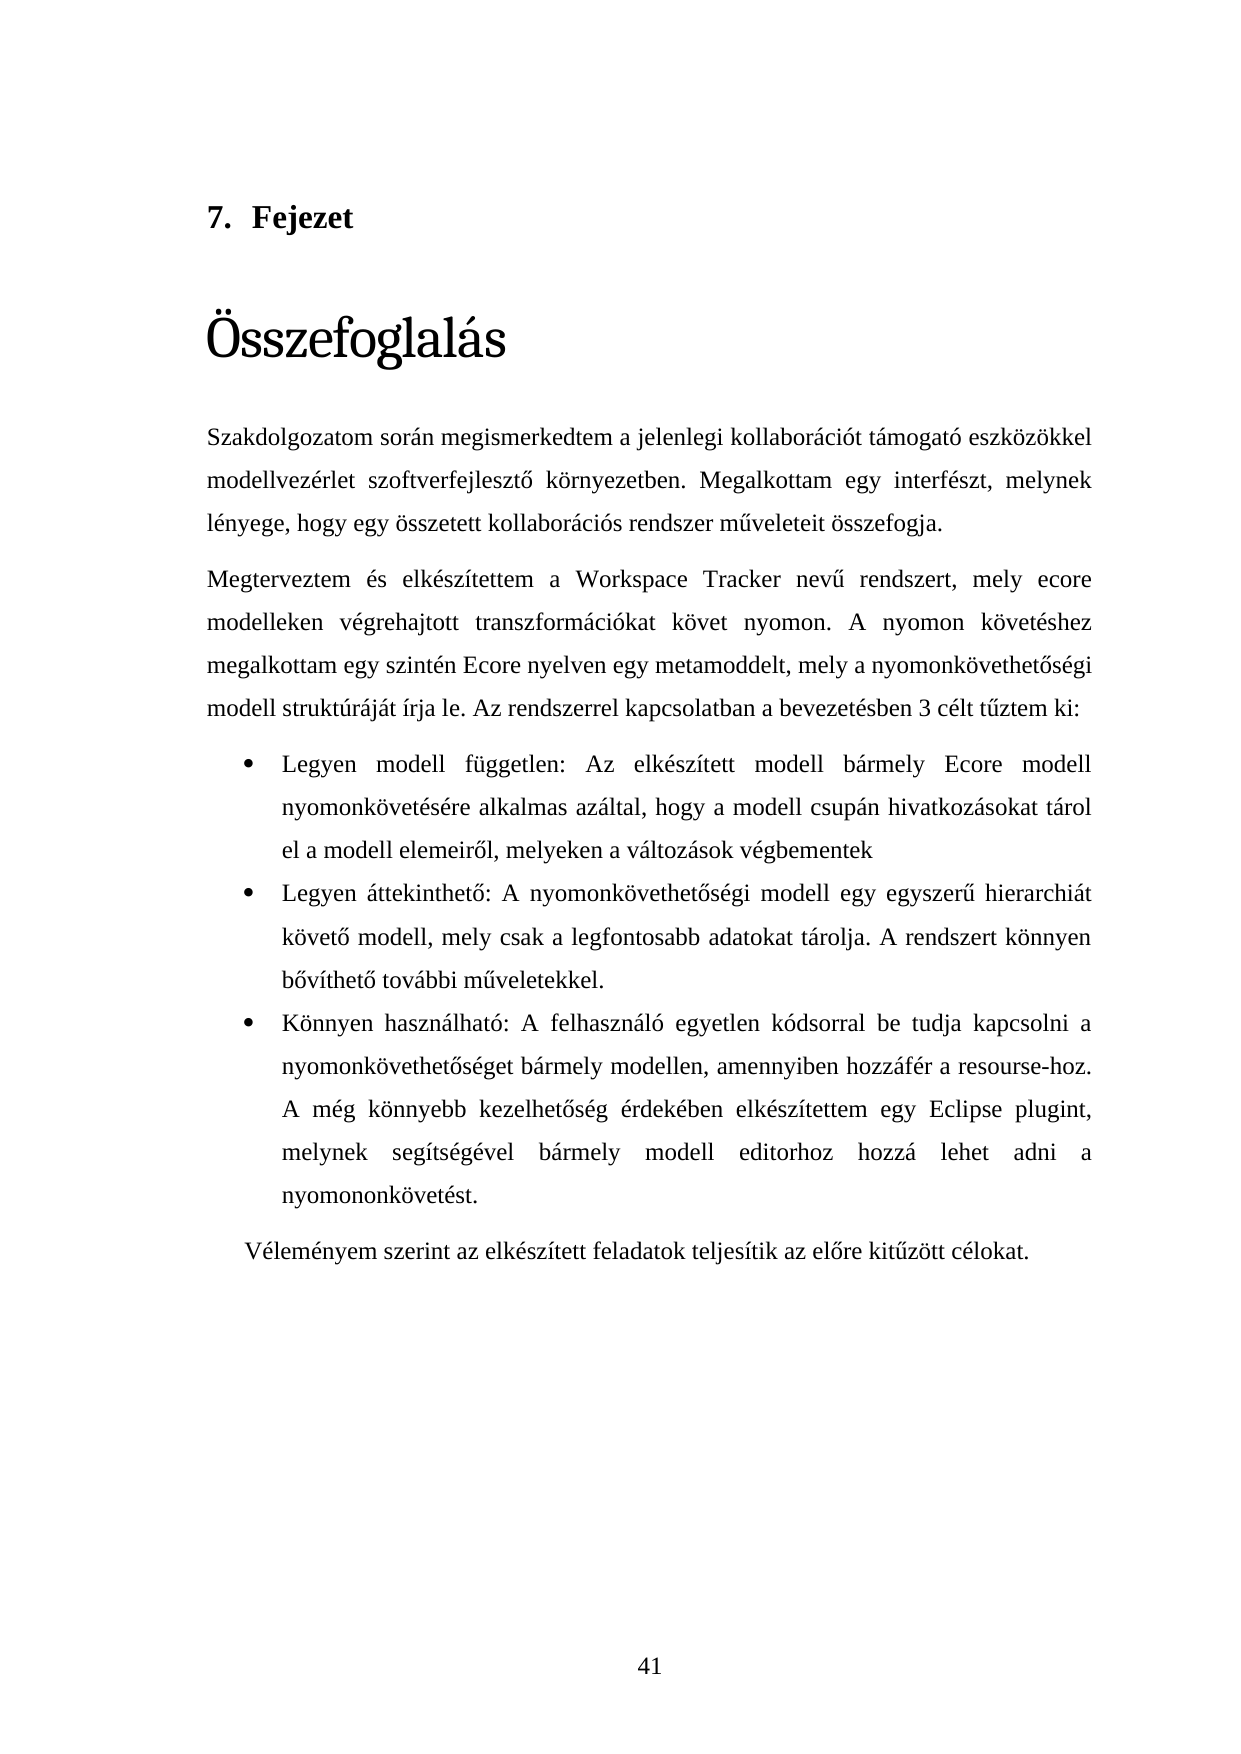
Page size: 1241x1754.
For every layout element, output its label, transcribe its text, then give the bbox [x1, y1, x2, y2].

subtitle Fejezet [207, 198, 1093, 236]
list Könnyen használható: A felhasználó egyetlen kódsorral be tudja kapcsolni a nyomonkövethetőséget bármely modellen, amennyiben hozzáfér a resourse-hoz. A még könnyebb kezelhetőség érdekében elkészítettem egy Eclipse plugint, melynek segítségével bármely modell editorhoz hozzá lehet adni a nyomononkövetést. [244, 1008, 1093, 1209]
text Megterveztem és elkészítettem a Workspace Tracker nevű rendszert, mely ecore modelleken végrehajtott transzformációkat követ nyomon. A nyomon követéshez megalkottam egy szintén Ecore nyelven egy metamoddelt, mely a nyomonkövethetőségi modell struktúráját írja le. Az rendszerrel kapcsolatban a bevezetésben 3 célt tűztem ki: [207, 564, 1093, 722]
text Szakdolgozatom során megismerkedtem a jelenlegi kollaborációt támogató eszközökkel modellvezérlet szoftverfejlesztő környezetben. Megalkottam egy interfészt, melynek lényege, hogy egy összetett kollaborációs rendszer műveleteit összefogja. [207, 422, 1093, 537]
title Összefoglalás [207, 305, 1093, 372]
text Véleményem szerint az elkészített feladatok teljesítik az előre kitűzött célokat. [244, 1236, 1093, 1265]
list Legyen áttekinthető: A nyomonkövethetőségi modell egy egyszerű hierarchiát követő modell, mely csak a legfontosabb adatokat tárolja. A rendszert könnyen bővíthető további műveletekkel. [244, 878, 1093, 993]
list Legyen modell független: Az elkészített modell bármely Ecore modell nyomonkövetésére alkalmas azáltal, hogy a modell csupán hivatkozásokat tárol el a modell elemeiről, melyeken a változások végbementek [244, 749, 1093, 864]
